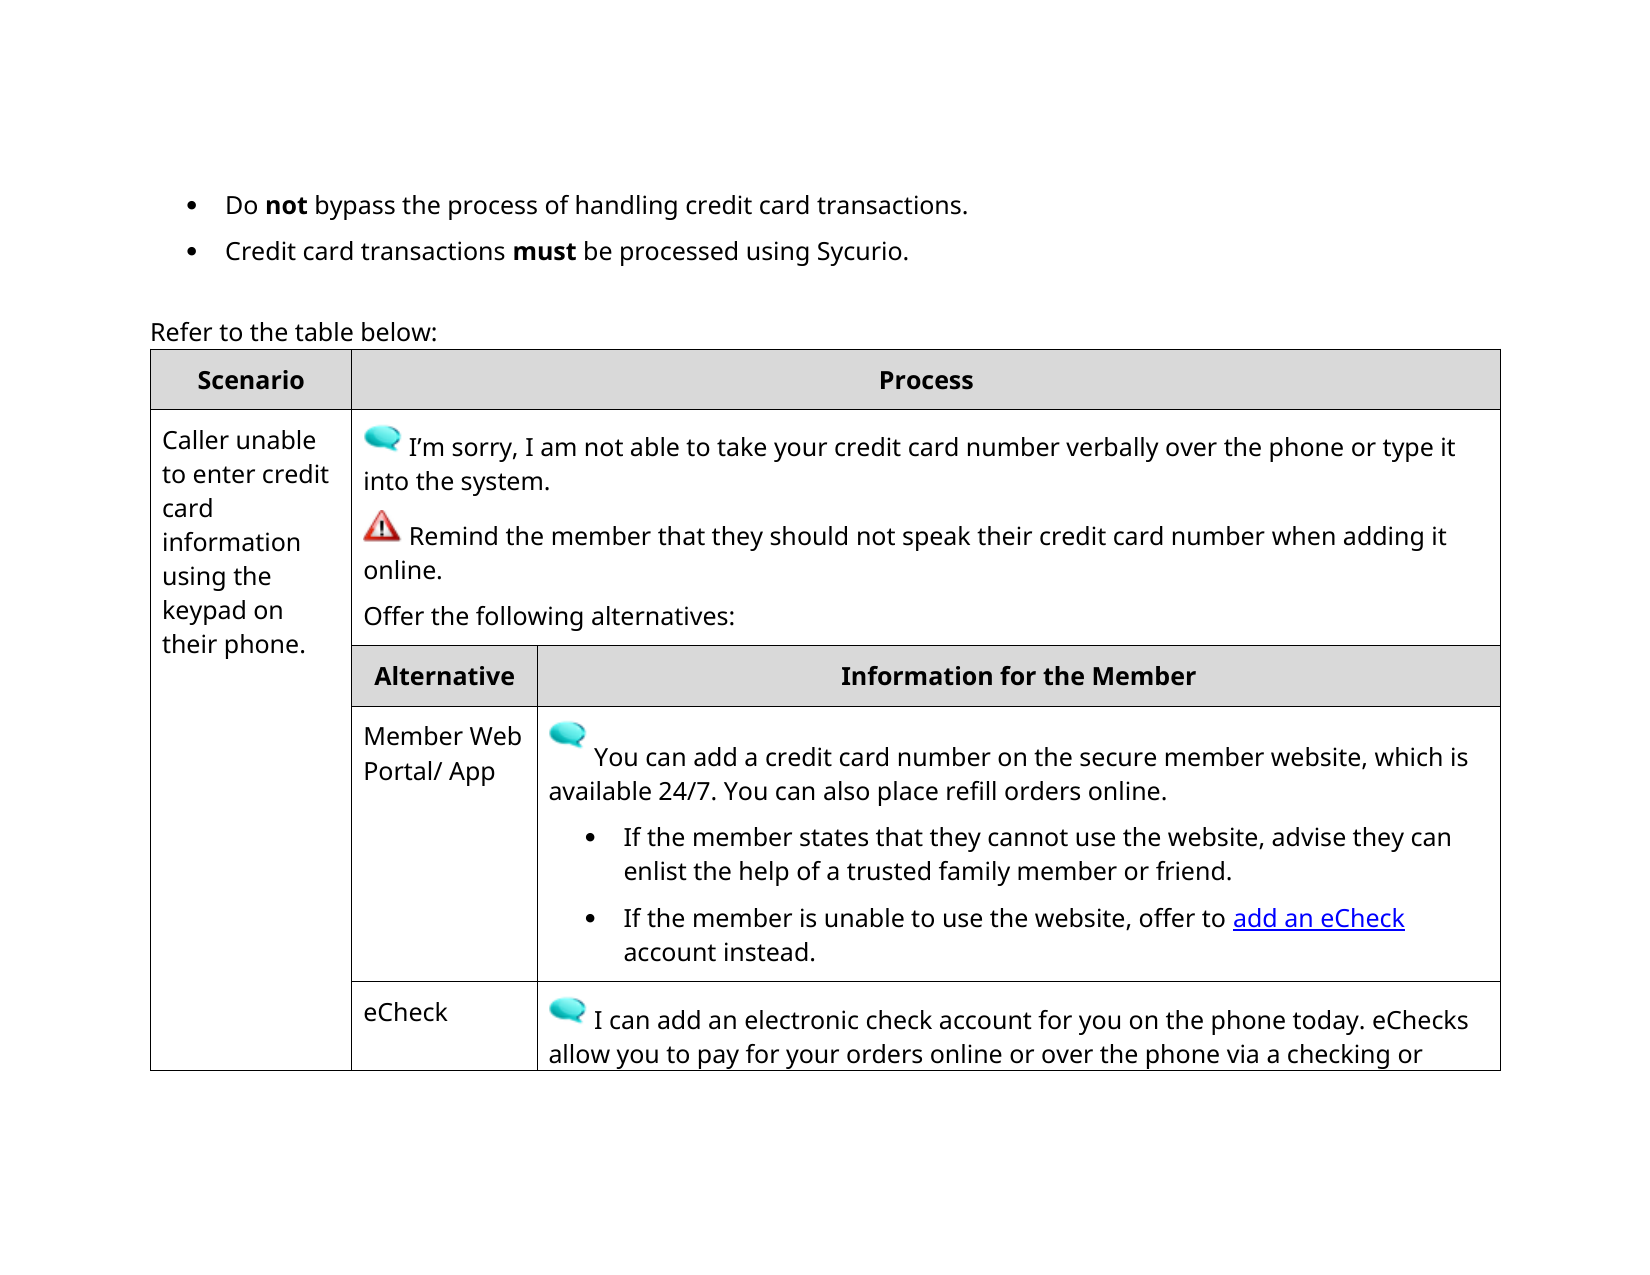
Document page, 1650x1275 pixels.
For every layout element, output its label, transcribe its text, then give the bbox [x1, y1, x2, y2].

picture [548, 718, 588, 754]
picture [363, 422, 403, 457]
table_cell Information for the Member [538, 646, 1500, 706]
table_cell eCheck [352, 982, 537, 1070]
table_cell You can add a credit card number on the secure member website, which is available 24/7. You can also place refill orders online. If the member states that they cannot use the website, advise they can enlist the help of a trusted family member or friend. If the member is unable to use the website, offer to add an eCheck account instead. [538, 707, 1500, 981]
list Do not bypass the process of handling credit card transactions. [187, 187, 1500, 222]
table_header Scenario [151, 350, 351, 409]
table_header Process [352, 350, 1500, 409]
table_cell I’m sorry, I am not able to take your credit card number verbally over the phone or type it into the system. Remind the member that they should not speak their credit card number when adding it online. Offer the following alternatives: [352, 410, 1500, 645]
picture [548, 994, 588, 1029]
table_cell Caller unable to enter credit card information using the keypad on their phone. [151, 410, 351, 1070]
table_cell Member Web Portal/ App [352, 707, 537, 981]
picture [363, 510, 403, 545]
text Refer to the table below: [150, 315, 1500, 349]
table_cell Alternative [352, 646, 537, 706]
list Credit card transactions must be processed using Sycurio. [187, 234, 1500, 268]
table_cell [538, 982, 1500, 1070]
